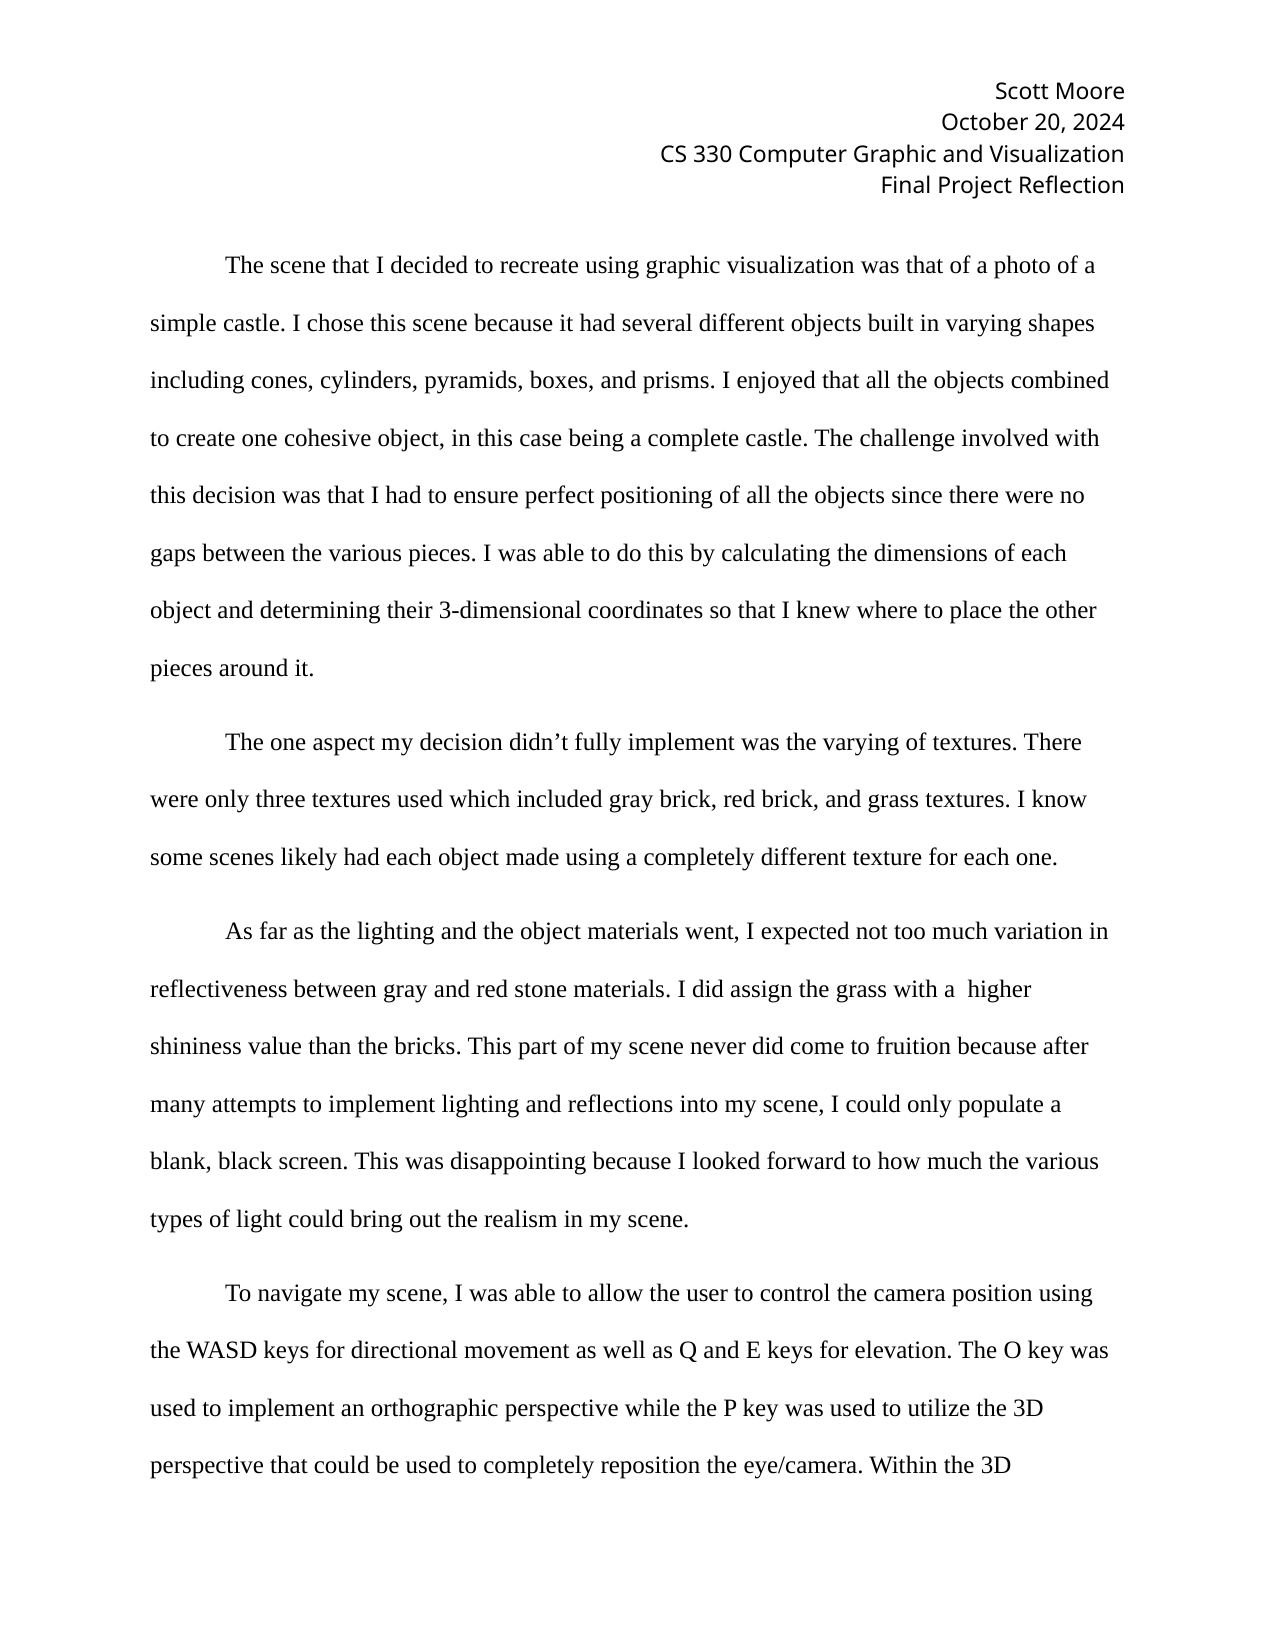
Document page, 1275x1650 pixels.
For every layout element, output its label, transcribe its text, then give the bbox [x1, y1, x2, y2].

text The scene that I decided to recreate using graphic visualization was that of a photo of a simple castle. I chose this scene because it had several different objects built in varying shapes including cones, cylinders, pyramids, boxes, and prisms. I enjoyed that all the objects combined to create one cohesive object, in this case being a complete castle. The challenge involved with this decision was that I had to ensure perfect positioning of all the objects since there were no gaps between the various pieces. I was able to do this by calculating the dimensions of each object and determining their 3-dimensional coordinates so that I knew where to place the other pieces around it. [150, 250, 1125, 682]
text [150, 1278, 1125, 1479]
text As far as the lighting and the object materials went, I expected not too much variation in reflectiveness between gray and red stone materials. I did assign the grass with a higher shininess value than the bricks. This part of my scene never did come to fruition because after many attempts to implement lighting and reflections into my scene, I could only populate a blank, black screen. This was disappointing because I looked forward to how much the various types of light could bring out the realism in my scene. [150, 916, 1125, 1232]
text The one aspect my decision didn’t fully implement was the varying of textures. There were only three textures used which included gray brick, red brick, and grass textures. I know some scenes likely had each object made using a completely different texture for each one. [150, 727, 1125, 871]
